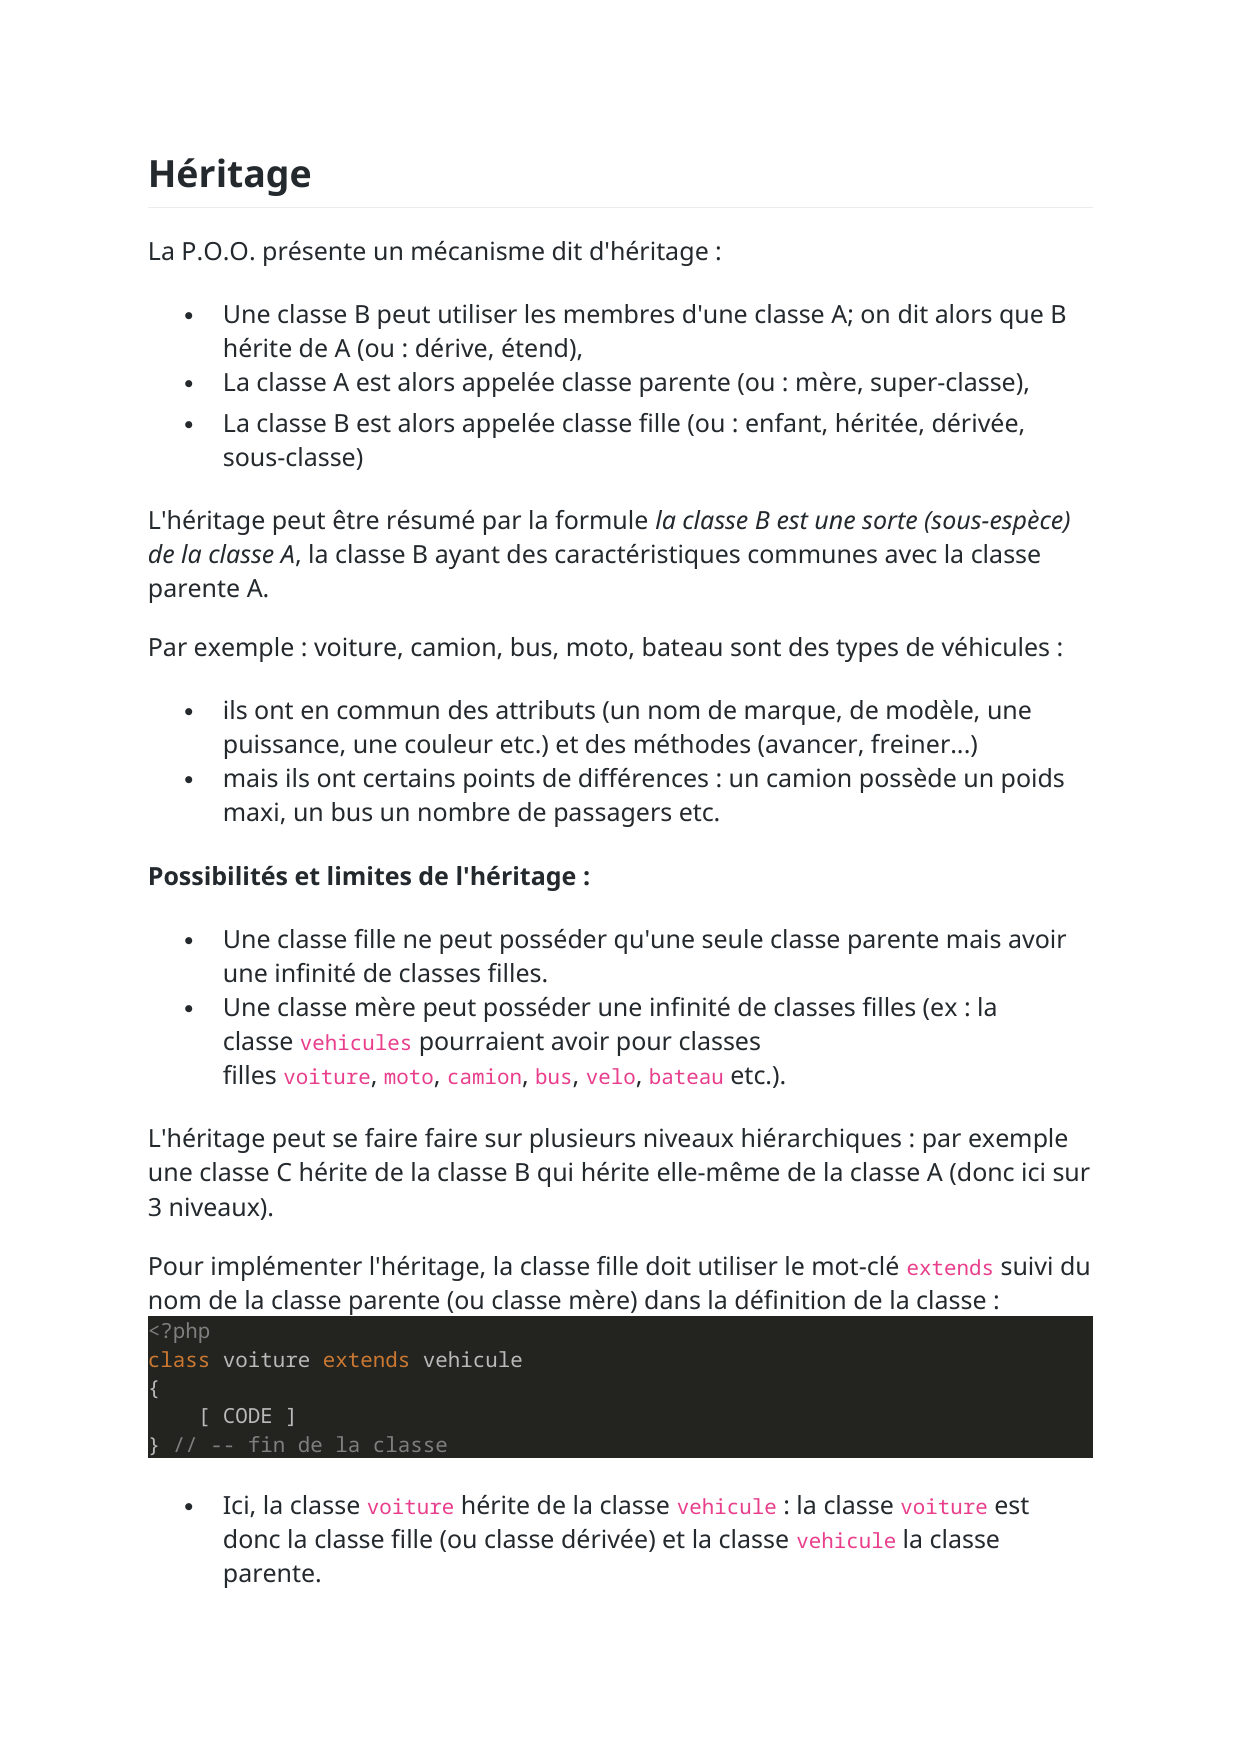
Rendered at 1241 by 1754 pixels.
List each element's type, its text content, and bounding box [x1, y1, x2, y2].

text [ CODE ] [148, 1402, 1093, 1430]
text Pour implémenter l'héritage, la classe fille doit utiliser le mot-clé extends suivi du nom de la classe parente (ou classe mère) dans la définition de la classe : [148, 1248, 1093, 1316]
list Ici, la classe voiture hérite de la classe vehicule : la classe voiture est donc la classe fille (ou classe dérivée) et la classe vehicule la classe parente. [185, 1488, 1093, 1590]
list Une classe B peut utiliser les membres d'une classe A; on dit alors que B hérite de A (ou : dérive, étend), [185, 297, 1093, 365]
text Par exemple : voiture, camion, bus, moto, bateau sont des types de véhicules : [148, 630, 1093, 664]
text Héritage [148, 148, 1093, 207]
list Une classe mère peut posséder une infinité de classes filles (ex : la classe vehicules pourraient avoir pour classes filles voiture, moto, camion, bus, velo, bateau etc.). [185, 990, 1093, 1092]
text class voiture extends vehicule [148, 1345, 1093, 1373]
text } // -- fin de la classe [148, 1430, 1093, 1458]
text <?php [148, 1316, 1093, 1345]
text La P.O.O. présente un mécanisme dit d'héritage : [148, 233, 1093, 268]
list ils ont en commun des attributs (un nom de marque, de modèle, une puissance, une couleur etc.) et des méthodes (avancer, freiner...) [185, 693, 1093, 761]
text { [148, 1373, 1093, 1402]
list mais ils ont certains points de différences : un camion possède un poids maxi, un bus un nombre de passagers etc. [185, 761, 1093, 829]
text L'héritage peut se faire faire sur plusieurs niveaux hiérarchiques : par exemple une classe C hérite de la classe B qui hérite elle-même de la classe A (donc ici sur 3 niveaux). [148, 1121, 1093, 1223]
text Possibilités et limites de l'héritage : [148, 858, 1093, 892]
list La classe B est alors appelée classe fille (ou : enfant, héritée, dérivée, sous-classe) [185, 405, 1093, 473]
list Une classe fille ne peut posséder qu'une seule classe parente mais avoir une infinité de classes filles. [185, 922, 1093, 990]
text L'héritage peut être résumé par la formule la classe B est une sorte (sous-espèce) de la classe A, la classe B ayant des caractéristiques communes avec la classe parente A. [148, 502, 1093, 605]
list La classe A est alors appelée classe parente (ou : mère, super-classe), [185, 365, 1093, 399]
